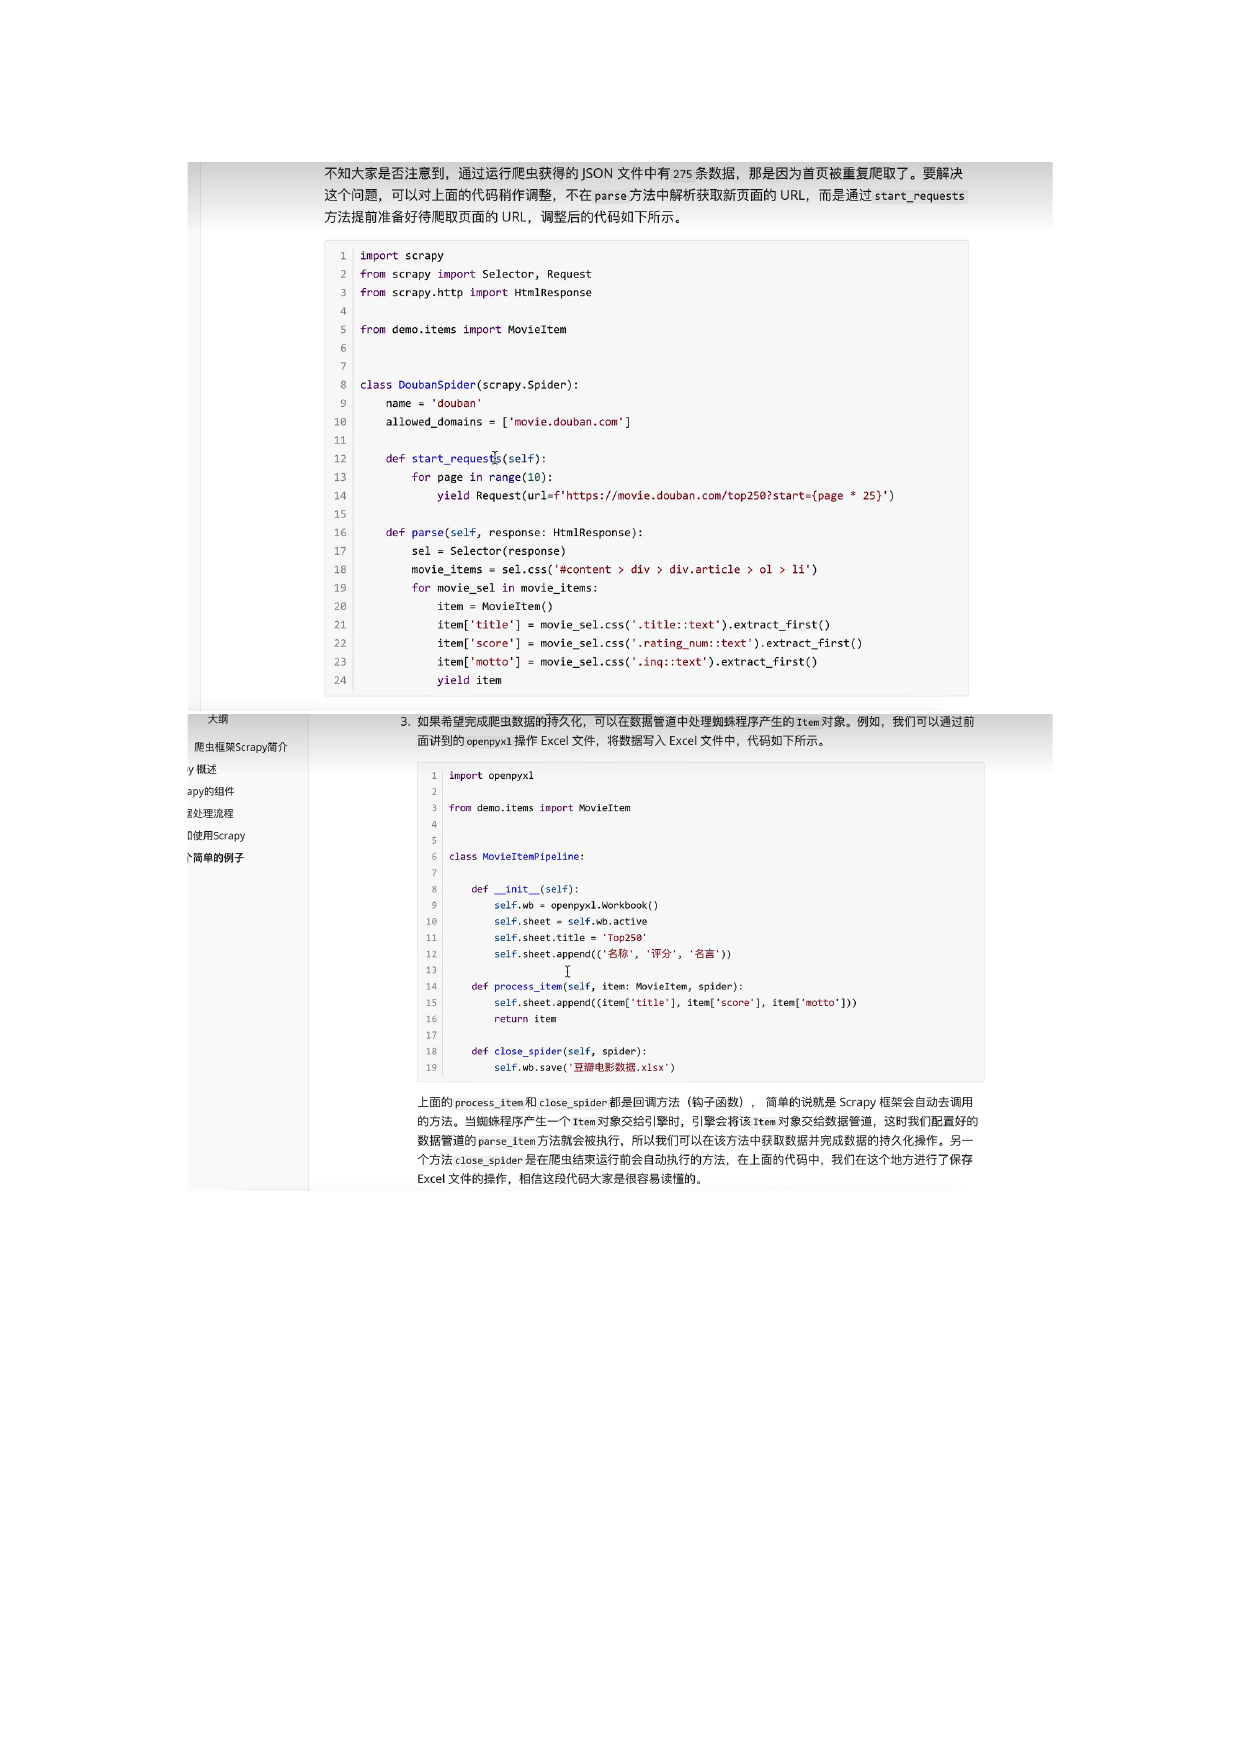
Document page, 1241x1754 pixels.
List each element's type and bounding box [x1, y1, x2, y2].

picture [187, 162, 1053, 711]
picture [187, 714, 1053, 1191]
